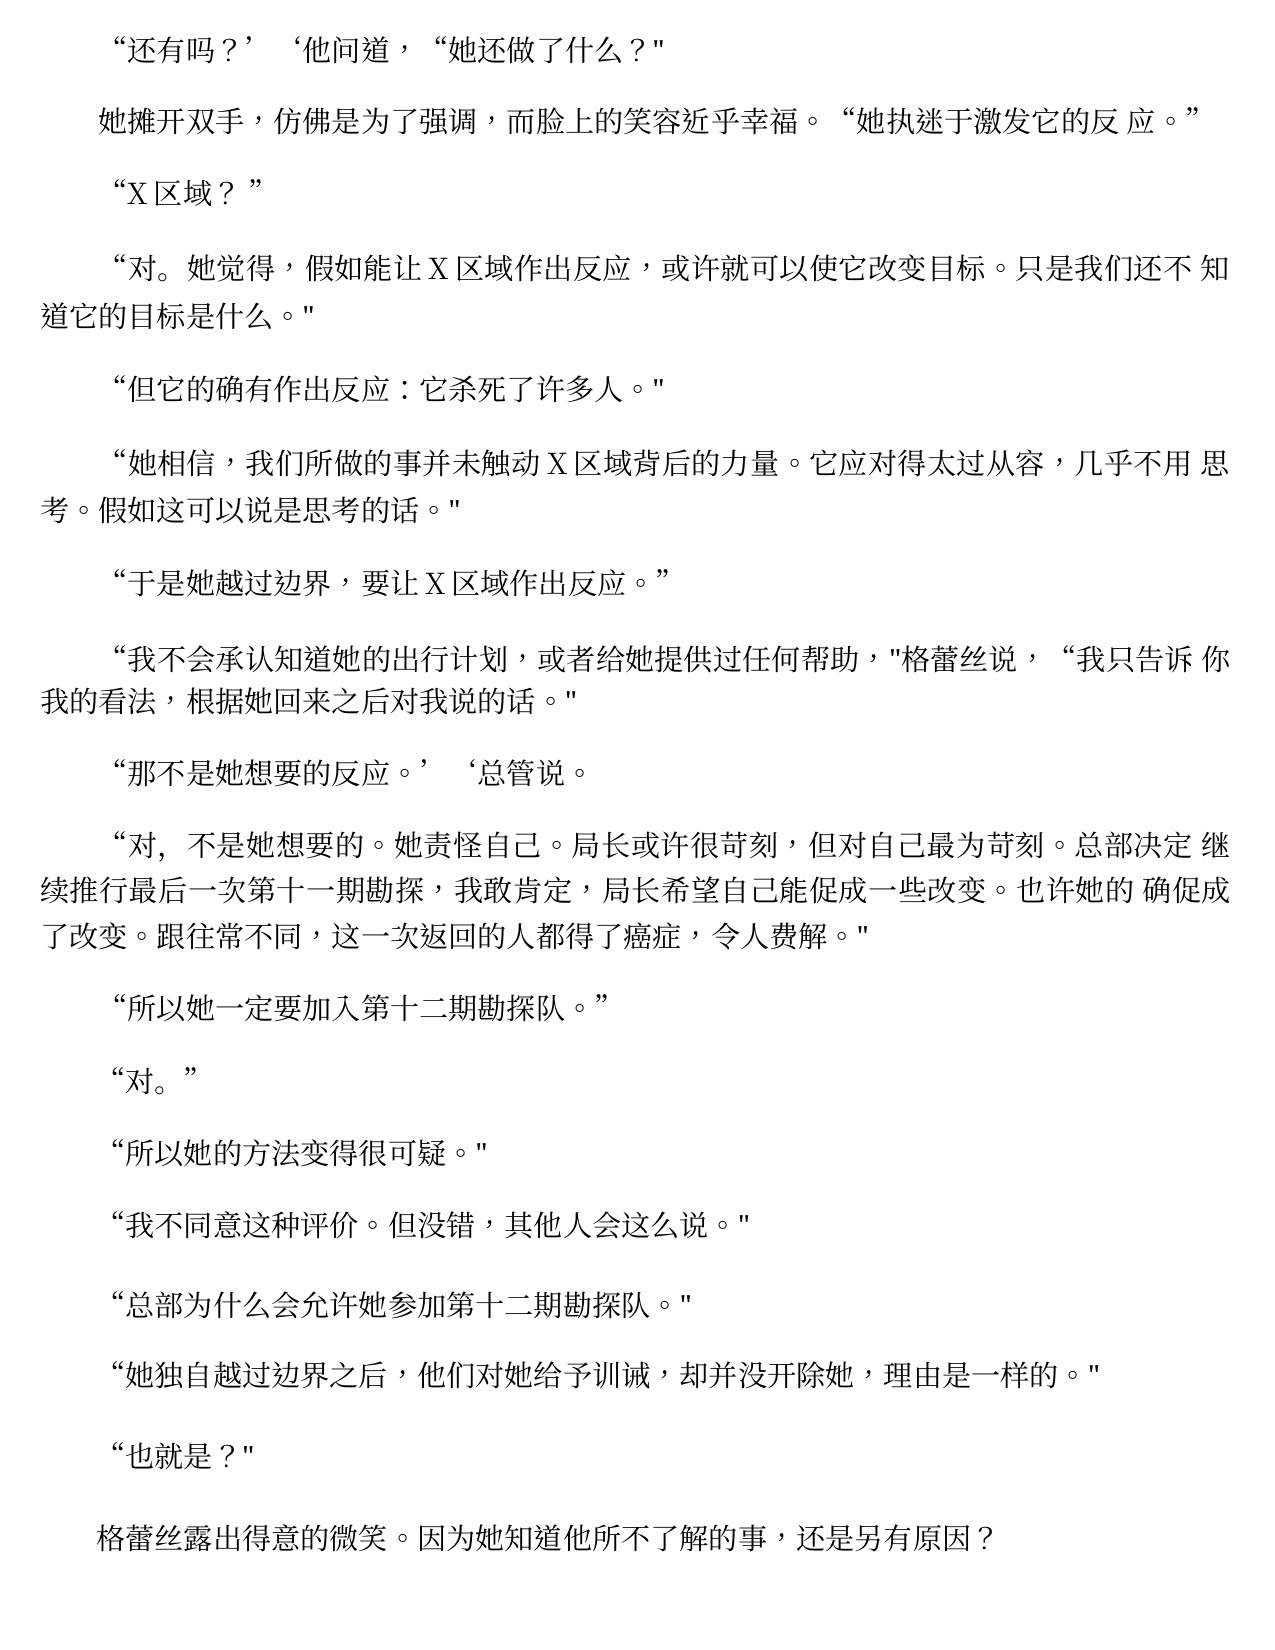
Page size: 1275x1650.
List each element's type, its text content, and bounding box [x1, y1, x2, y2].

text 格蕾丝露出得意的微笑。因为她知道他所不了解的事，还是另有原因？ [40, 1516, 1231, 1558]
text “我不同意这种评价。但没错，其他人会这么说。" [40, 1201, 1231, 1246]
text “我不会承认知道她的出行计划，或者给她提供过任何帮助，"格蕾丝说，“我只告诉 你我的看法，根据她回来之后对我说的话。" [40, 636, 1231, 721]
text “对。她觉得，假如能让X区域作出反应，或许就可以使它改变目标。只是我们还不 知道它的目标是什么。" [40, 241, 1231, 337]
text “所以她的方法变得很可疑。" [40, 1128, 1231, 1173]
text “总部为什么会允许她参加第十二期勘探队。" [40, 1283, 1231, 1325]
text “但它的确有作出反应：它杀死了许多人。" [40, 364, 1231, 410]
text “那不是她想要的反应。’‘总管说。 [40, 748, 1231, 793]
text “对，不是她想要的。她责怪自己。局长或许很苛刻，但对自己最为苛刻。总部决定 继续推行最后一次第十一期勘探，我敢肯定，局长希望自己能促成一些改变。也许她的 确促成了改变。跟往常不同，这一次返回的人都得了癌症，令人费解。" [40, 820, 1231, 956]
text “她独自越过边界之后，他们对她给予训诫，却并没开除她，理由是一样的。" [40, 1352, 1231, 1394]
text 她摊开双手，仿佛是为了强调，而脸上的笑容近乎幸福。“她执迷于激发它的反 应。” [40, 97, 1231, 141]
text “于是她越过边界，要让X区域作出反应。” [40, 558, 1231, 603]
text “她相信，我们所做的事并未触动X区域背后的力量。它应对得太过从容，几乎不用 思考。假如这可以说是思考的话。" [40, 437, 1231, 531]
text “对。” [40, 1056, 1231, 1101]
text “也就是？" [40, 1434, 1231, 1476]
text “X区域？ ” [40, 168, 1231, 213]
text “所以她一定要加入第十二期勘探队。” [40, 983, 1231, 1029]
text “还有吗？’‘他问道，“她还做了什么？" [40, 25, 1231, 70]
